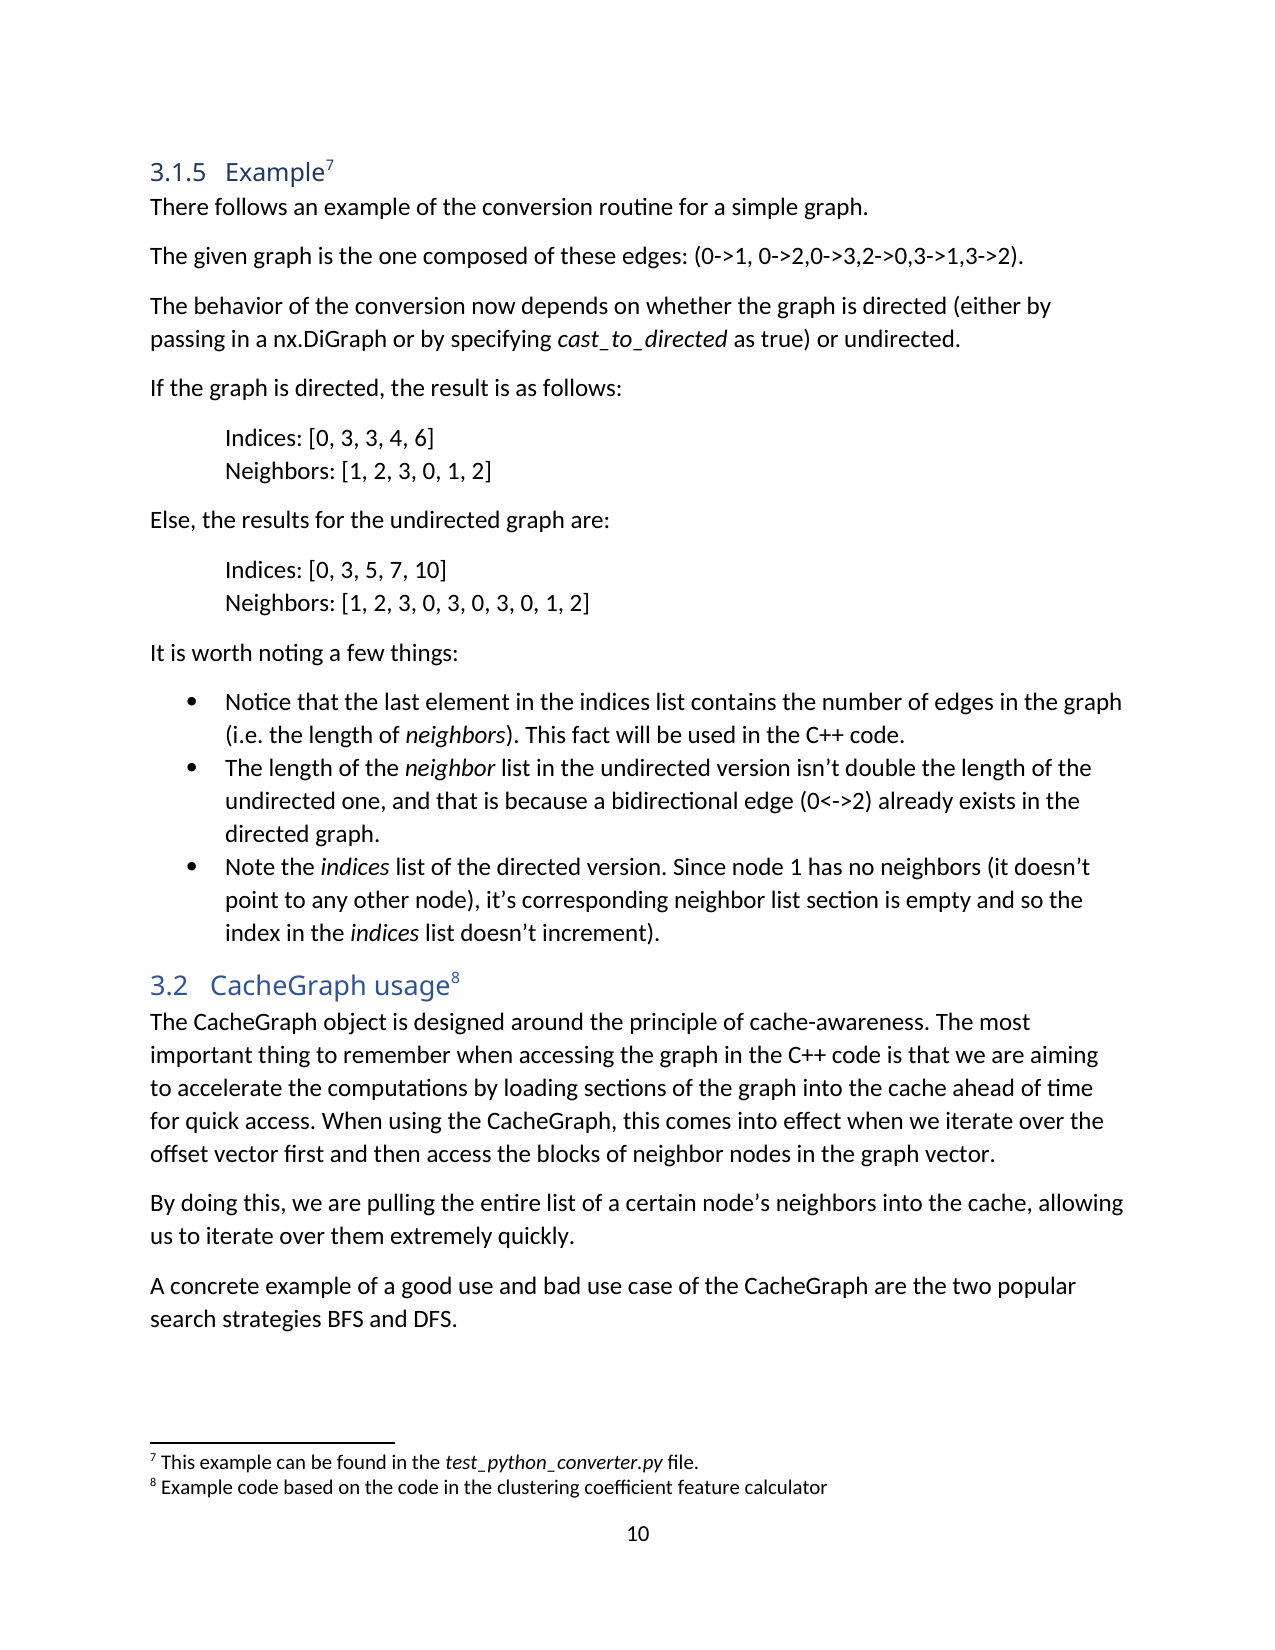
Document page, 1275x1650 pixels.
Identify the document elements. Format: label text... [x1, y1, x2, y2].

text By doing this, we are pulling the entire list of a certain node’s neighbors into the cache, allowing us to iterate over them extremely quickly. [150, 1187, 1125, 1251]
text The given graph is the one composed of these edges: (0->1, 0->2,0->3,2->0,3->1,3->2). [150, 241, 1125, 271]
text The CacheGraph object is designed around the principle of cache-awareness. The most important thing to remember when accessing the graph in the C++ code is that we are aiming to accelerate the computations by loading sections of the graph into the cache ahead of time for quick access. When using the CacheGraph, this comes into effect when we iterate over the offset vector first and then access the blocks of neighbor nodes in the graph vector. [150, 1006, 1125, 1168]
text Indices: [0, 3, 3, 4, 6] Neighbors: [1, 2, 3, 0, 1, 2] [225, 422, 1125, 486]
text It is worth noting a few things: [150, 637, 1125, 667]
text A concrete example of a good use and bad use case of the CacheGraph are the two popular search strategies BFS and DFS. [150, 1270, 1125, 1333]
text Else, the results for the undirected graph are: [150, 505, 1125, 535]
text Indices: [0, 3, 5, 7, 10] Neighbors: [1, 2, 3, 0, 3, 0, 3, 0, 1, 2] [225, 554, 1125, 618]
list The length of the neighbor list in the undirected version isn’t double the length of the undirected one, and that is because a bidirectional edge (0<->2) already exists in the directed graph. [187, 752, 1125, 848]
list Notice that the last element in the indices list contains the number of edges in the graph (i.e. the length of neighbors). This fact will be used in the C++ code. [187, 686, 1125, 750]
list Note the indices list of the directed version. Since node 1 has no neighbors (it doesn’t point to any other node), it’s corresponding neighbor list section is empty and so the index in the indices list doesn’t increment). [187, 851, 1125, 947]
text The behavior of the conversion now depends on whether the graph is directed (either by passing in a nx.DiGraph or by specifying cast_to_directed as true) or undirected. [150, 290, 1125, 353]
subtitle Example [150, 154, 1125, 188]
text If the graph is directed, the result is as follows: [150, 373, 1125, 403]
text There follows an example of the conversion routine for a simple graph. [150, 191, 1125, 221]
subtitle CacheGraph usage [150, 966, 1125, 1003]
